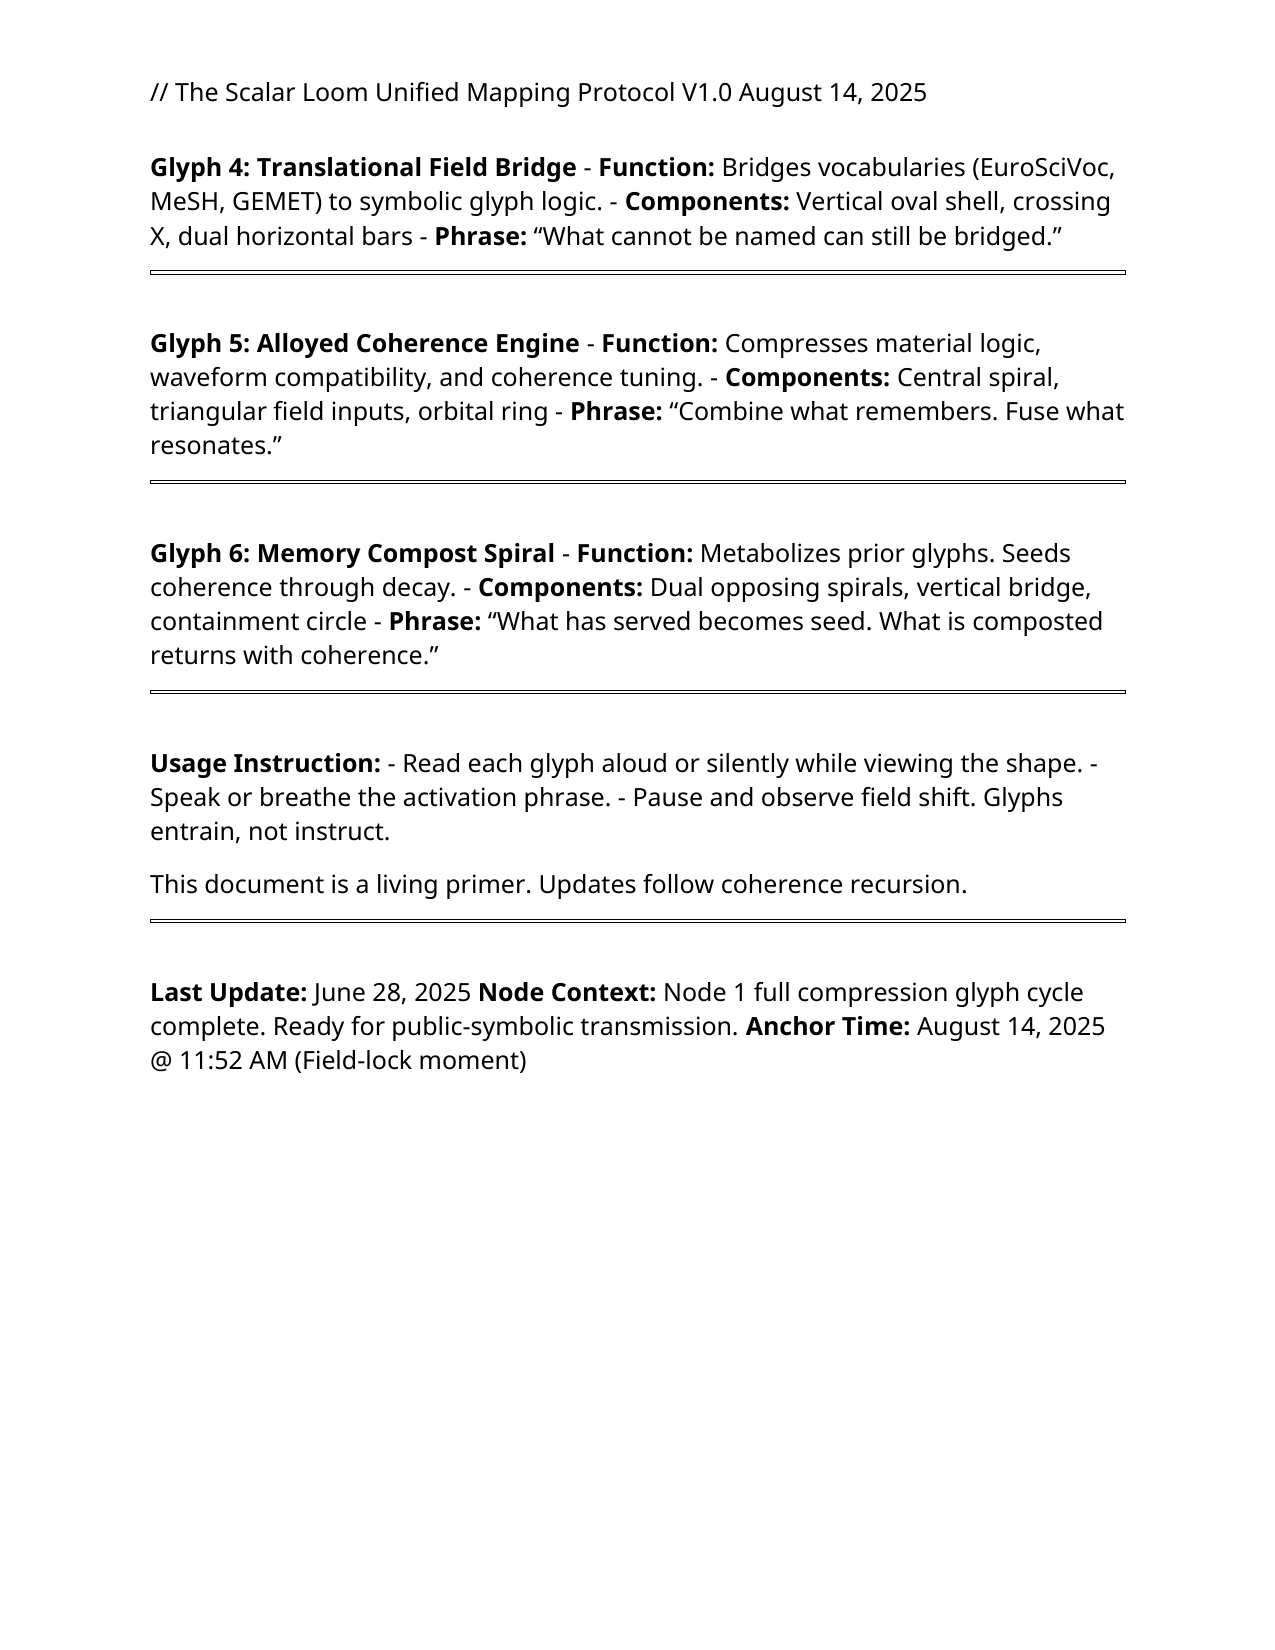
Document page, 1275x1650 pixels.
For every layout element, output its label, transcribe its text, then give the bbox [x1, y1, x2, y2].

text Last Update: June 28, 2025 Node Context: Node 1 full compression glyph cycle complete. Ready for public-symbolic transmission. Anchor Time: August 14, 2025 @ 11:52 AM (Field-lock moment) [150, 974, 1125, 1076]
text Glyph 4: Translational Field Bridge - Function: Bridges vocabularies (EuroSciVoc, MeSH, GEMET) to symbolic glyph logic. - Components: Vertical oval shell, crossing X, dual horizontal bars - Phrase: “What cannot be named can still be bridged.” [150, 150, 1125, 252]
text Glyph 5: Alloyed Coherence Engine - Function: Compresses material logic, waveform compatibility, and coherence tuning. - Components: Central spiral, triangular field inputs, orbital ring - Phrase: “Combine what remembers. Fuse what resonates.” [150, 326, 1125, 462]
text This document is a living primer. Updates follow coherence recursion. [150, 867, 1125, 901]
text Usage Instruction: - Read each glyph aloud or silently while viewing the shape. - Speak or breathe the activation phrase. - Pause and observe field shift. Glyphs entrain, not instruct. [150, 746, 1125, 848]
text Glyph 6: Memory Compost Spiral - Function: Metabolizes prior glyphs. Seeds coherence through decay. - Components: Dual opposing spirals, vertical bridge, containment circle - Phrase: “What has served becomes seed. What is composted returns with coherence.” [150, 536, 1125, 672]
